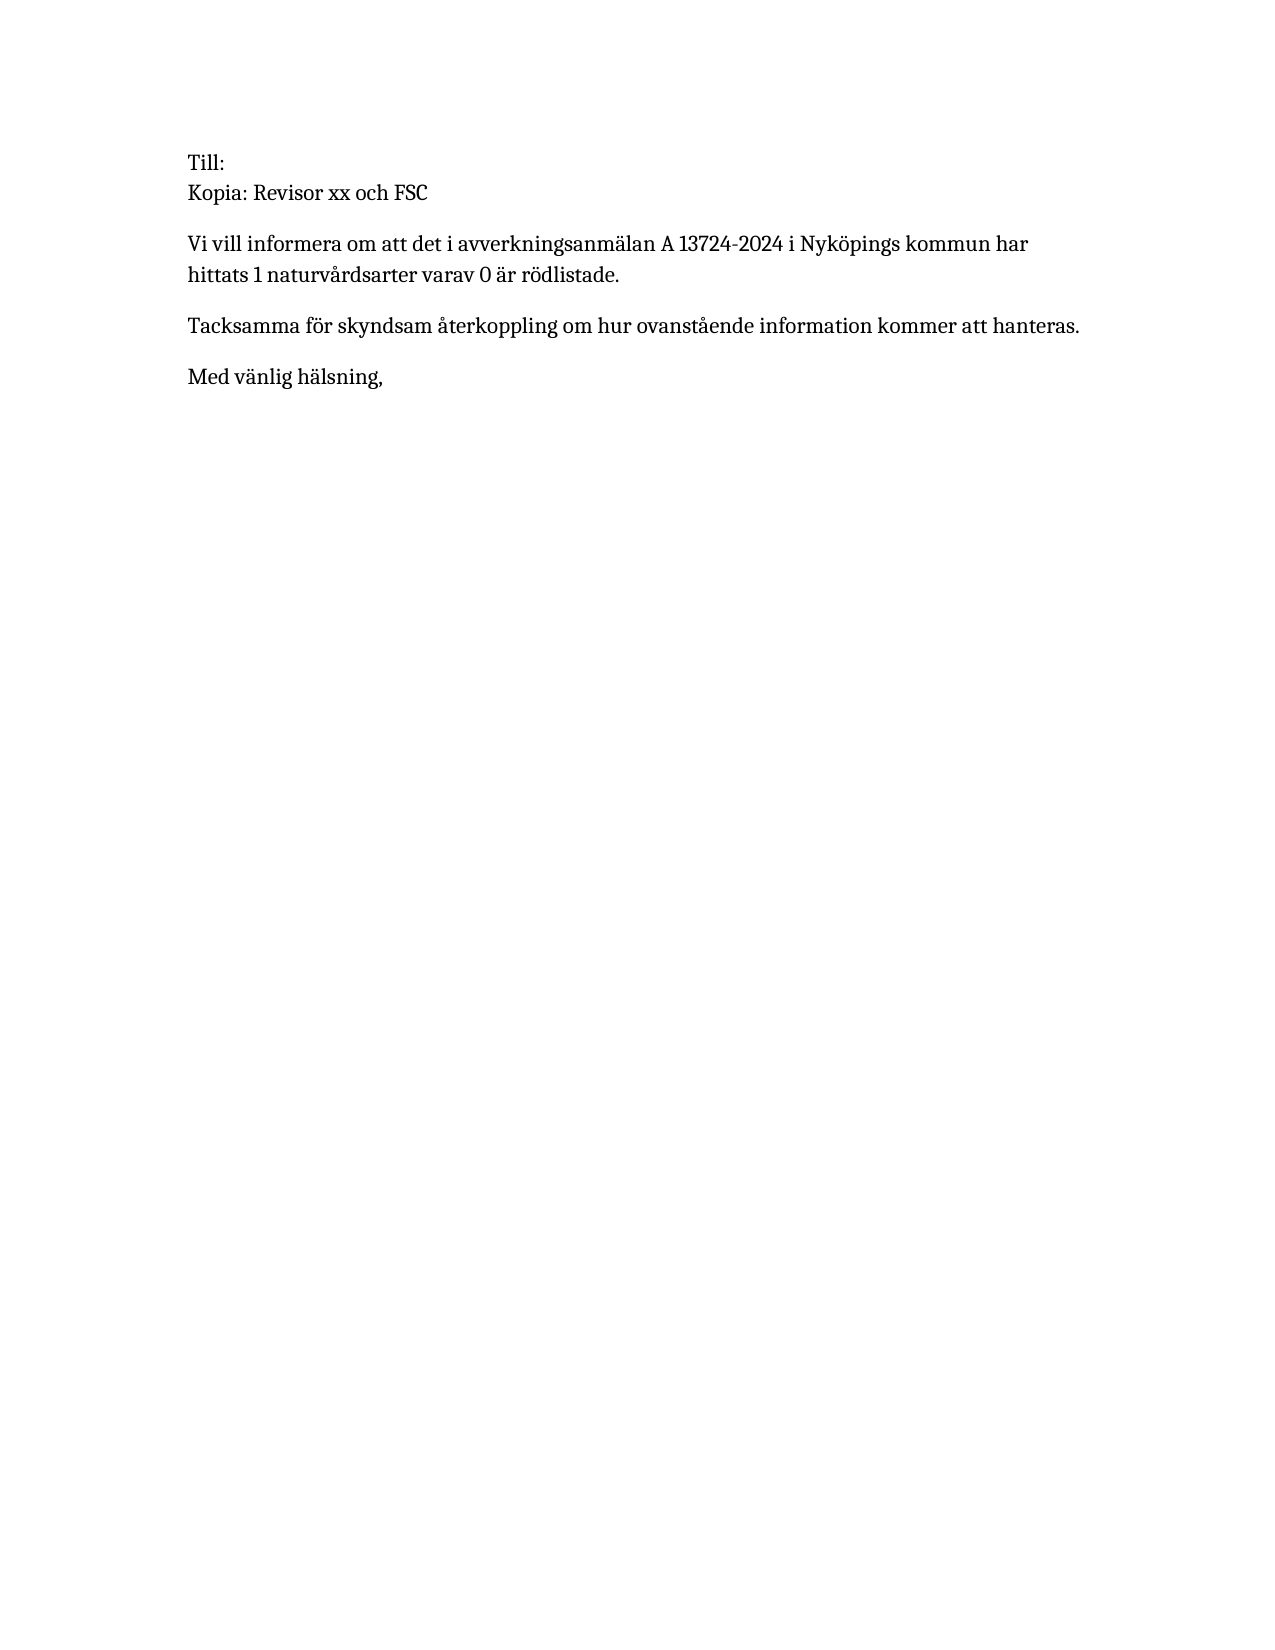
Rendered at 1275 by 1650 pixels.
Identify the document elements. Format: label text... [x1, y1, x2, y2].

text Vi vill informera om att det i avverkningsanmälan A 13724-2024 i Nyköpings kommun har hittats 1 naturvårdsarter varav 0 är rödlistade. [187, 231, 1087, 288]
text Tacksamma för skyndsam återkoppling om hur ovanstående information kommer att hanteras. [187, 312, 1087, 339]
text Med vänlig hälsning, [187, 363, 1087, 420]
text Till: Kopia: Revisor xx och FSC [187, 150, 1087, 207]
